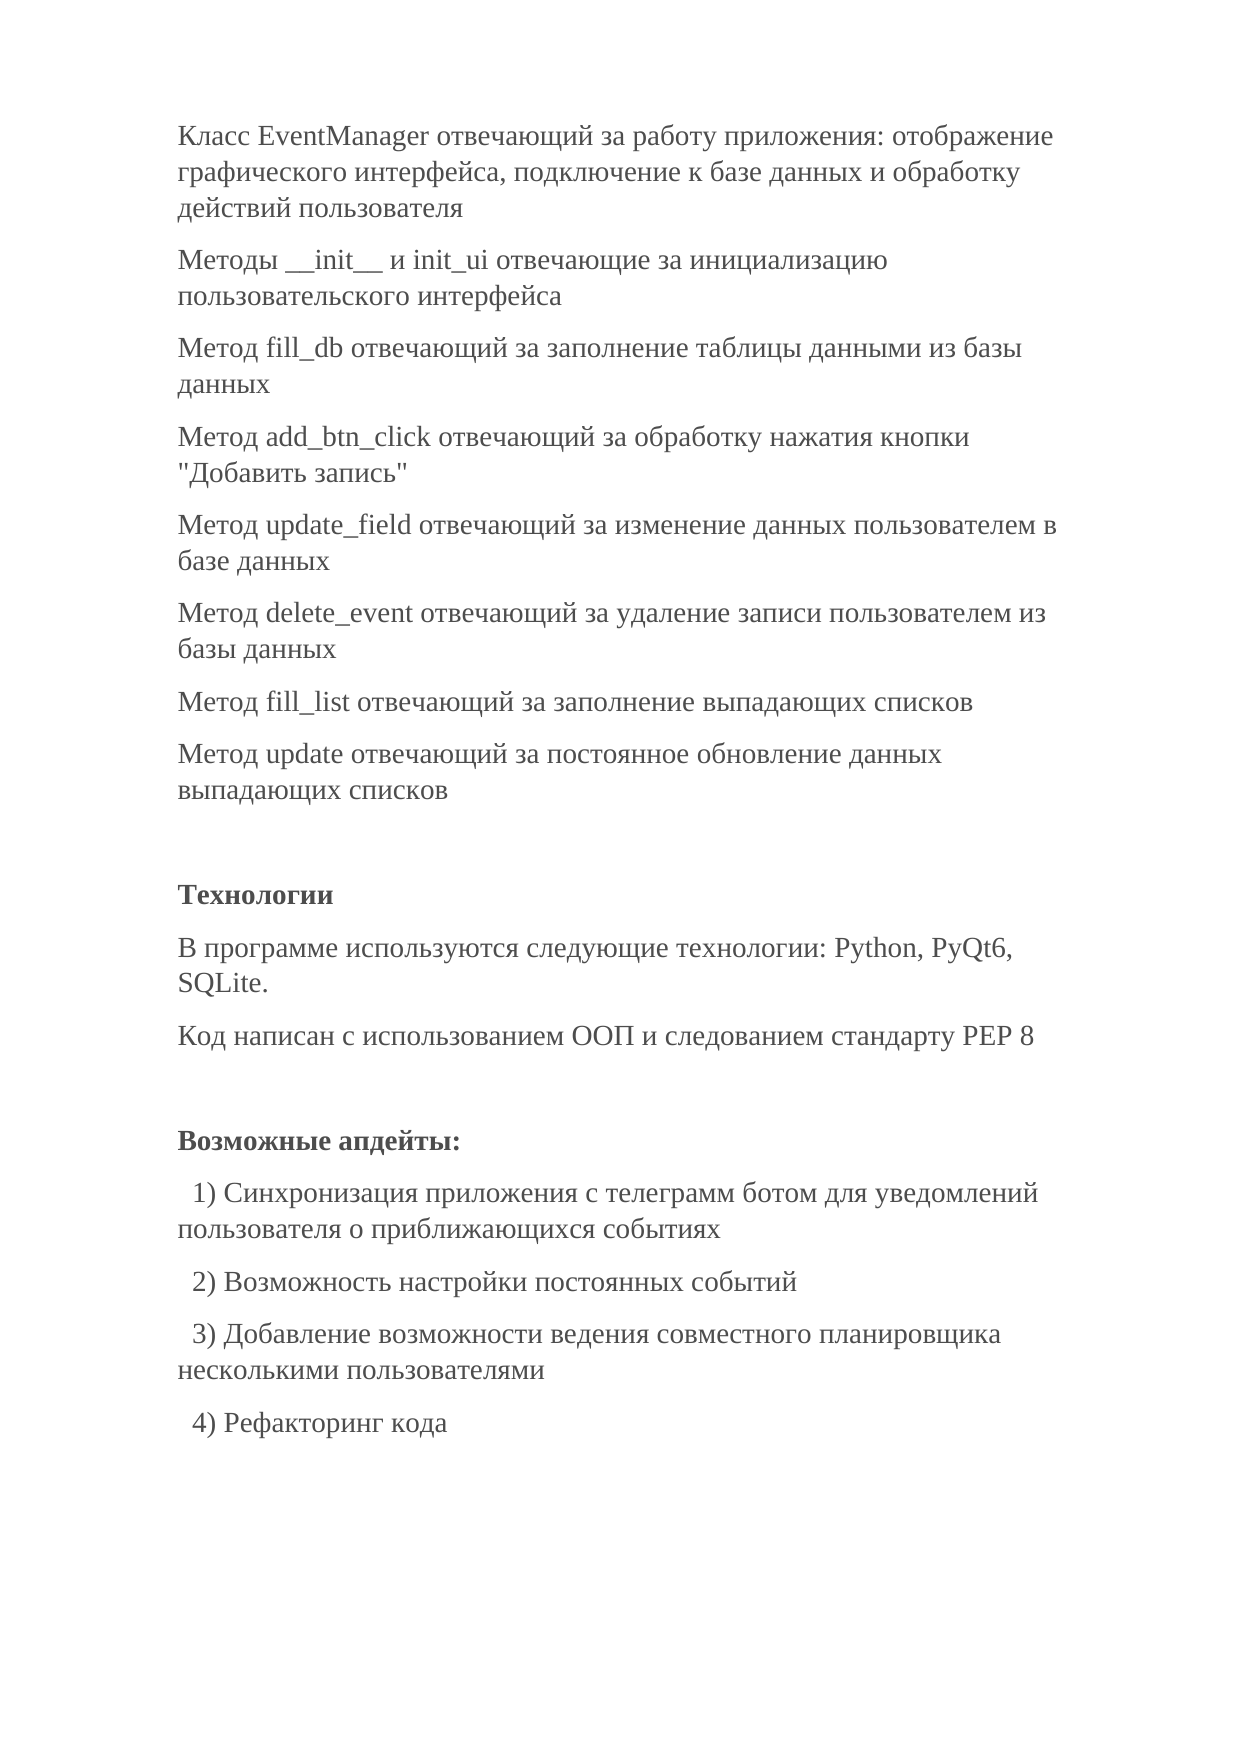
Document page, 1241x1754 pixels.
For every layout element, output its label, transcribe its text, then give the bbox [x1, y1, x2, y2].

text Технологии [177, 877, 1063, 911]
text 2) Возможность настройки постоянных событий [177, 1264, 1063, 1297]
text Метод fill_db отвечающий за заполнение таблицы данными из базы данных [177, 331, 1063, 400]
text В программе используются следующие технологии: Python, PyQt6, SQLite. [177, 930, 1063, 999]
text Метод update_field отвечающий за изменение данных пользователем в базе данных [177, 507, 1063, 577]
text Код написан с использованием ООП и следованием стандарту PEP 8 [177, 1018, 1063, 1052]
text Методы __init__ и init_ui отвечающие за инициализацию пользовательского интерфейса [177, 242, 1063, 312]
text 4) Рефакторинг кода [177, 1405, 1063, 1438]
text Метод add_btn_click отвечающий за обработку нажатия кнопки "Добавить запись" [177, 419, 1063, 488]
text Возможные апдейты: [177, 1123, 1063, 1157]
text 1) Синхронизация приложения с телеграмм ботом для уведомлений пользователя о приближающихся событиях [177, 1176, 1063, 1245]
text Класс EventManager отвечающий за работу приложения: отображение графического интерфейса, подключение к базе данных и обработку действий пользователя [177, 118, 1063, 223]
text Метод delete_event отвечающий за удаление записи пользователем из базы данных [177, 596, 1063, 665]
text Метод fill_list отвечающий за заполнение выпадающих списков [177, 684, 1063, 717]
text 3) Добавление возможности ведения совместного планировщика несколькими пользователями [177, 1316, 1063, 1386]
text Метод update отвечающий за постоянное обновление данных выпадающих списков [177, 736, 1063, 806]
